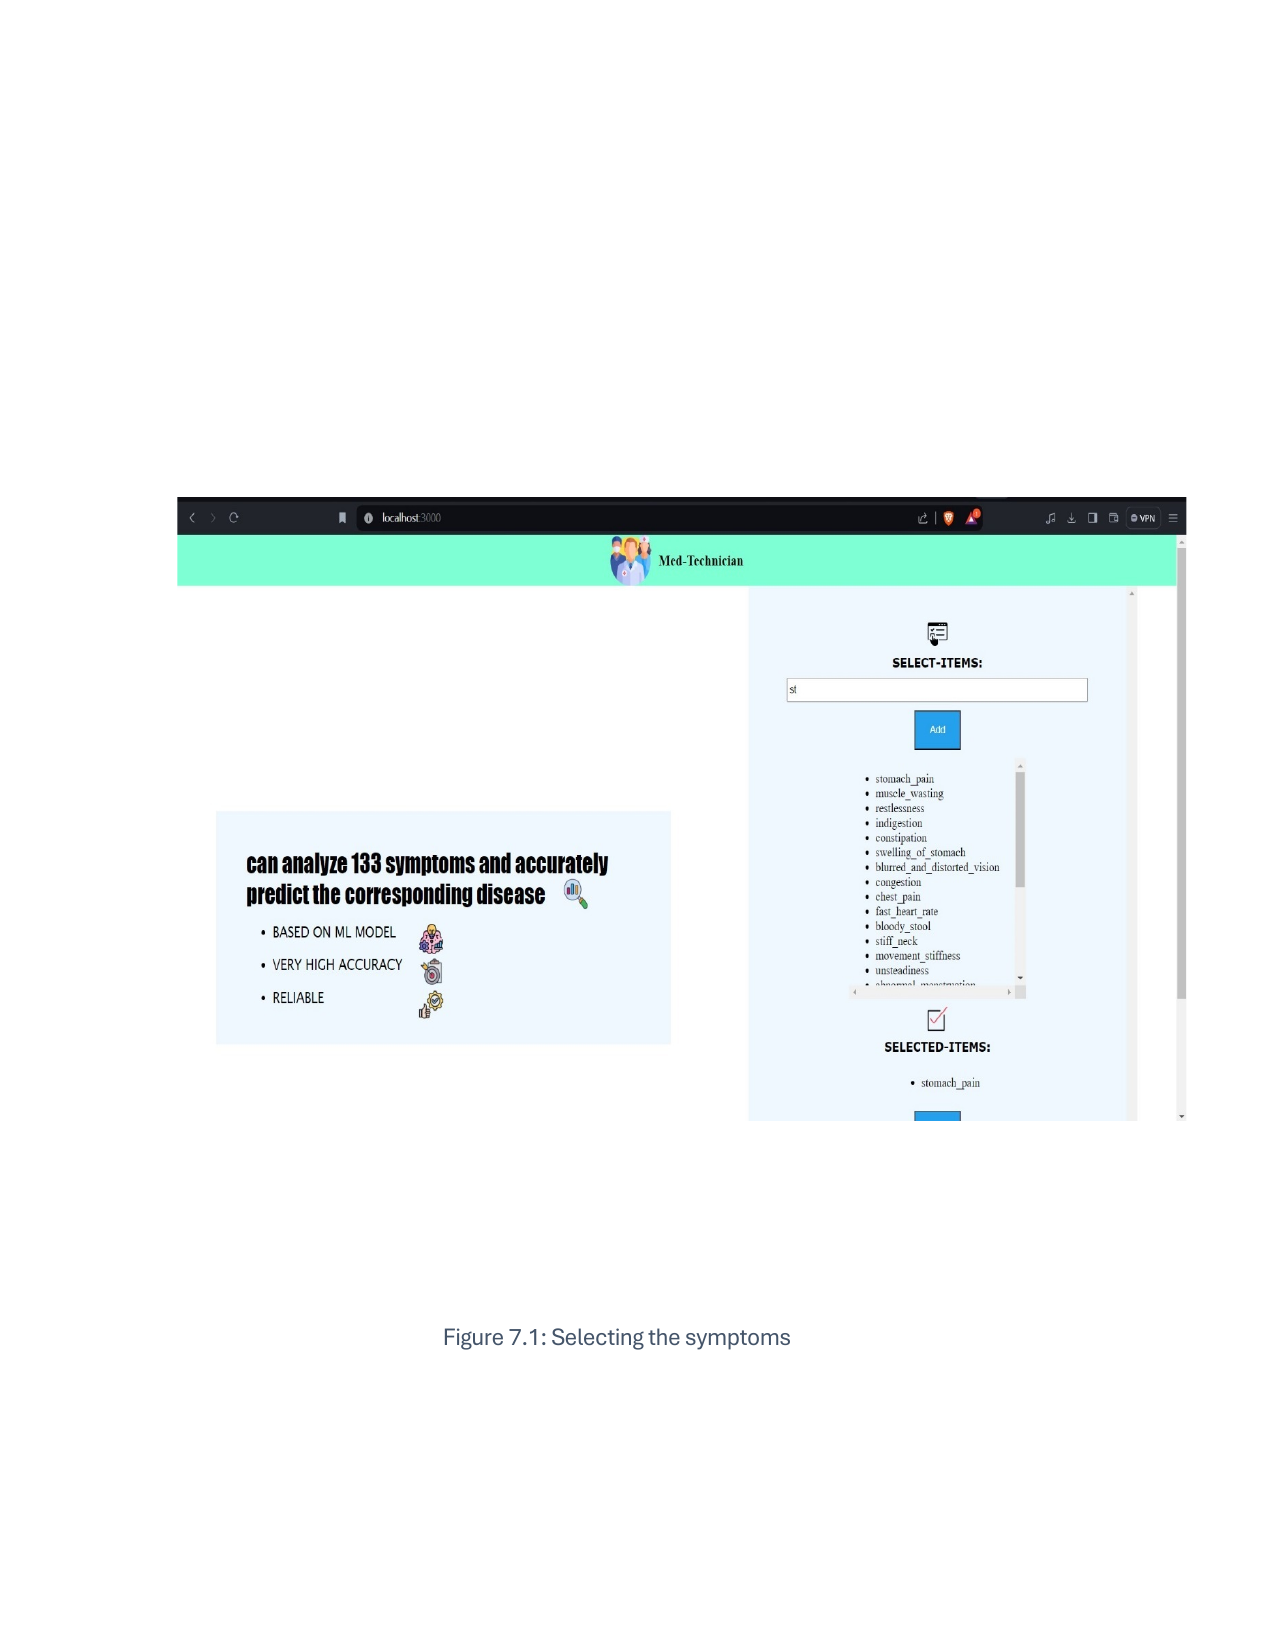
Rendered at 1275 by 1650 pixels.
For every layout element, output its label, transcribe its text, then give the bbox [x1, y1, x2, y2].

text Figure 7.1: Selecting the symptoms [177, 1325, 1186, 1350]
picture [177, 497, 1187, 1121]
